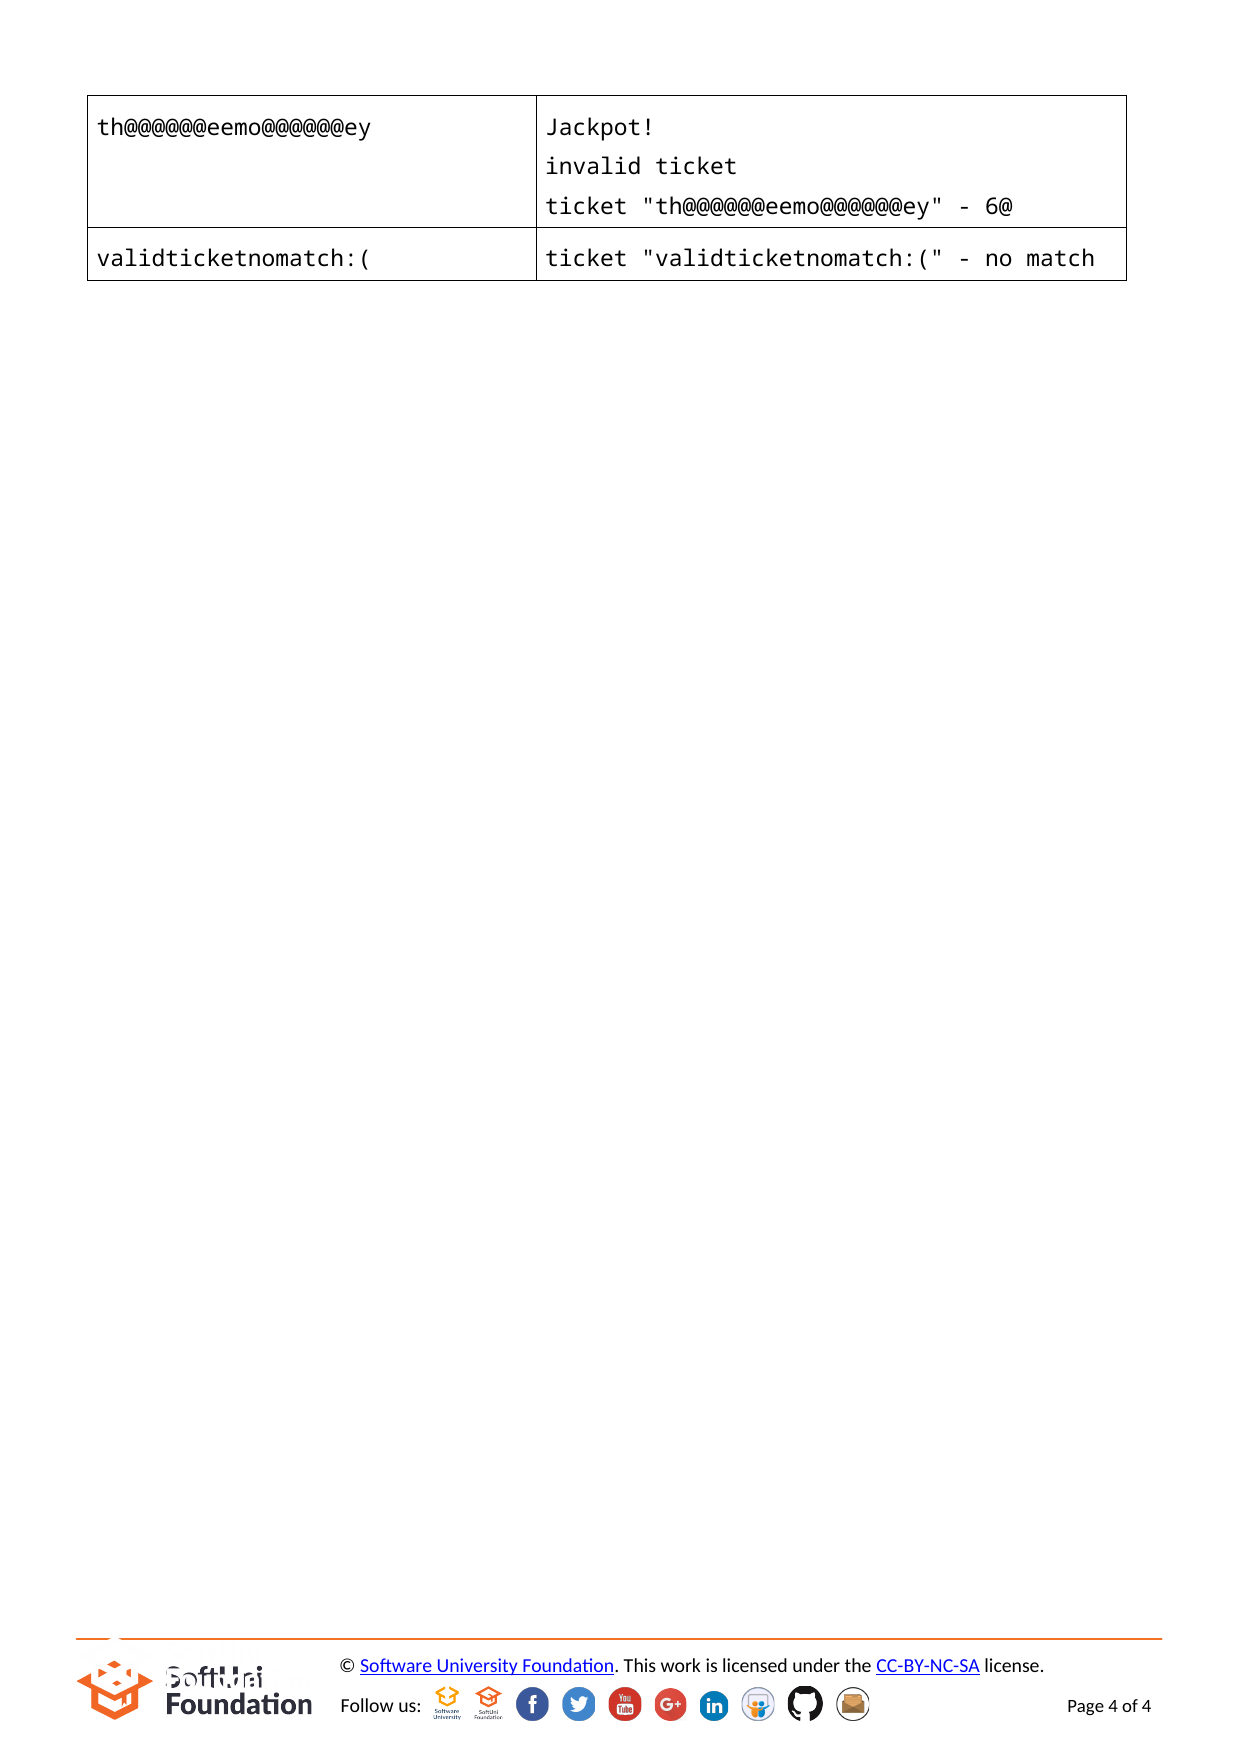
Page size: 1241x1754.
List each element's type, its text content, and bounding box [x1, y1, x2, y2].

picture [516, 1687, 549, 1721]
picture [787, 1686, 823, 1721]
picture [474, 1686, 503, 1721]
picture [720, 1691, 729, 1700]
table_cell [88, 96, 536, 227]
picture [608, 1687, 642, 1721]
picture [654, 1688, 687, 1721]
picture [741, 1687, 775, 1721]
table_cell validticketnomatch:( [88, 228, 536, 279]
picture [562, 1687, 595, 1721]
picture [836, 1687, 870, 1721]
picture [700, 1714, 708, 1721]
picture [76, 1636, 312, 1720]
picture [720, 1712, 729, 1721]
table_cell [537, 96, 1126, 227]
picture [433, 1686, 461, 1721]
picture [713, 1703, 722, 1712]
table_cell ticket "validticketnomatch:(" - no match [537, 228, 1126, 279]
picture [700, 1691, 708, 1698]
